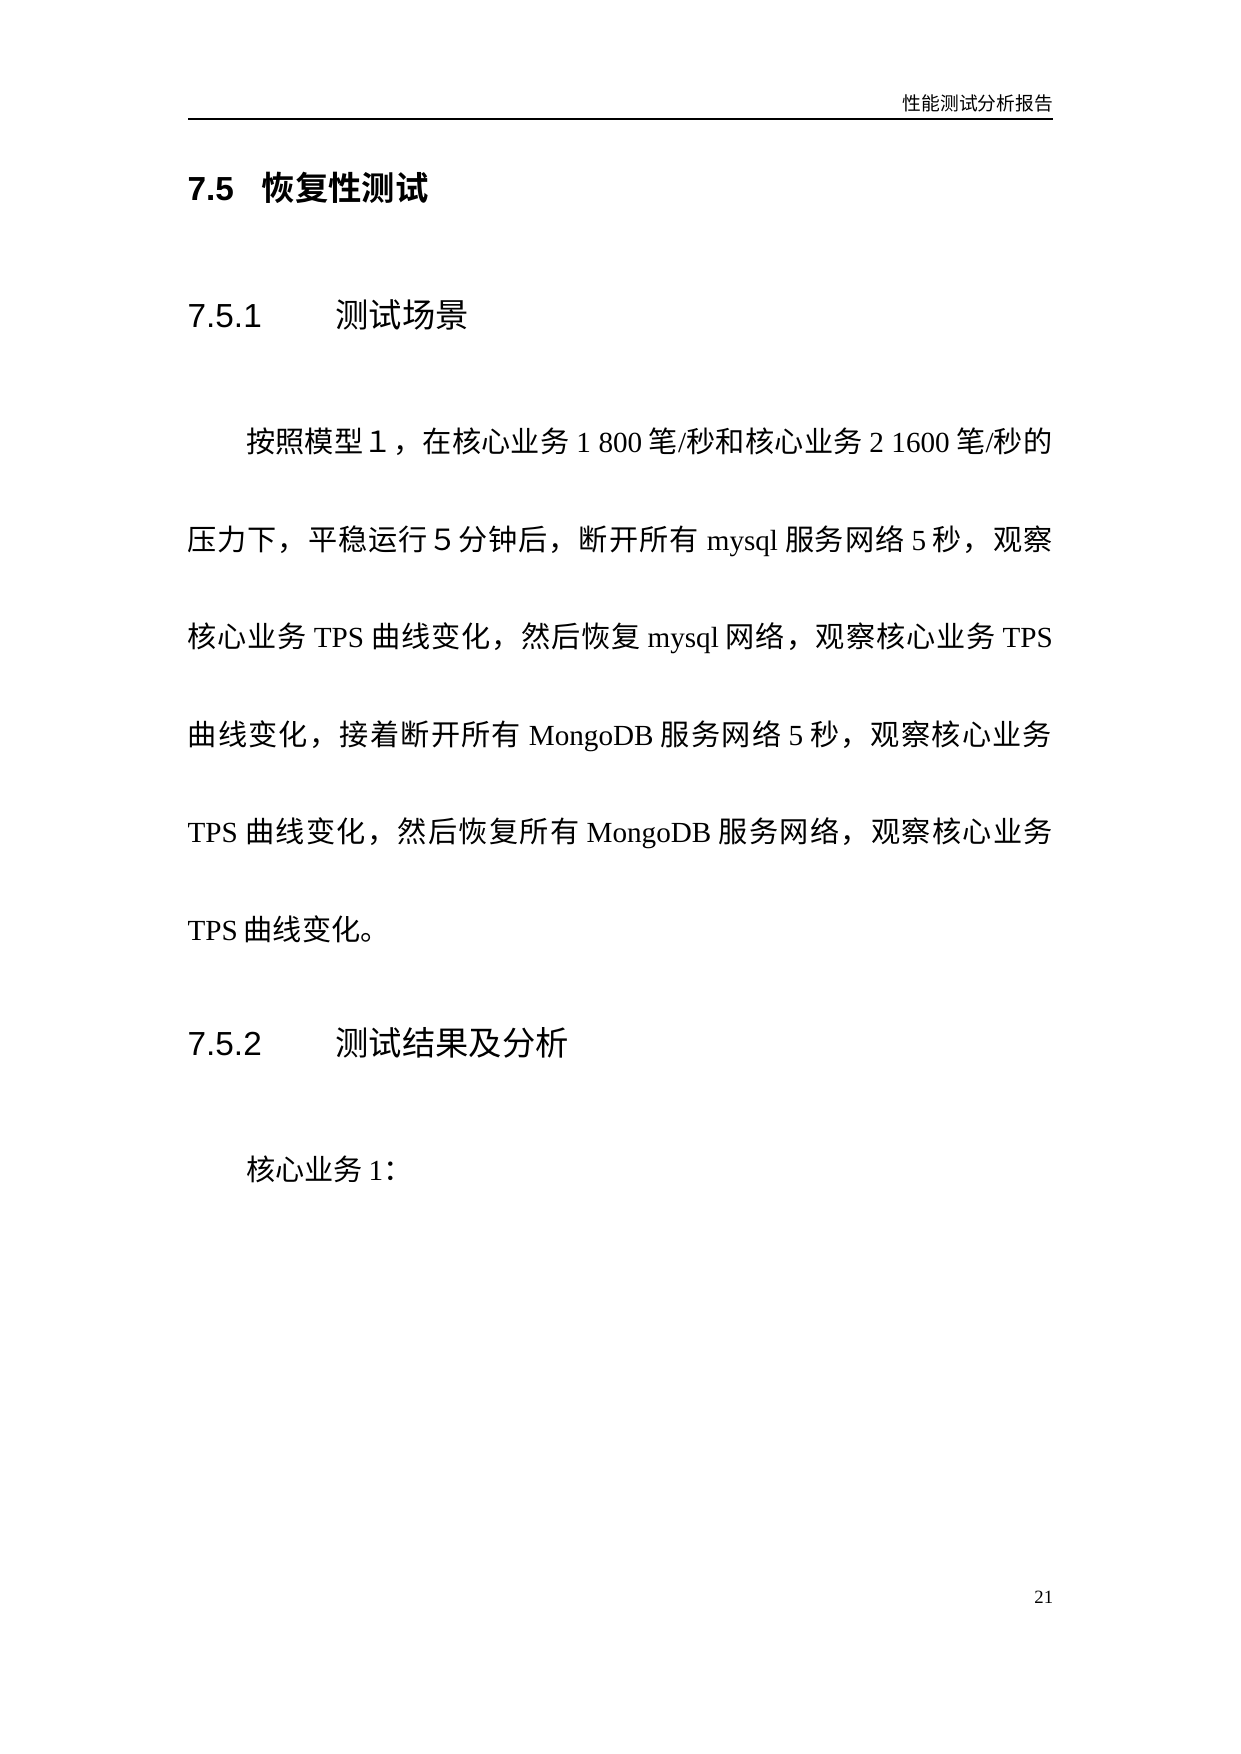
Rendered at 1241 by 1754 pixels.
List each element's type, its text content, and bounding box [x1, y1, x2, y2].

text 按照模型１，在核心业务1 800笔/秒和核心业务2 1600笔/秒的压力下，平稳运行５分钟后，断开所有mysql服务网络5秒，观察核心业务TPS曲线变化，然后恢复mysql网络，观察核心业务TPS曲线变化，接着断开所有MongoDB服务网络5秒，观察核心业务TPS曲线变化，然后恢复所有MongoDB服务网络，观察核心业务TPS曲线变化。 [187, 407, 1053, 960]
text 核心业务1： [187, 1135, 1053, 1200]
subtitle 恢复性测试 [187, 153, 1053, 218]
subtitle 测试结果及分析 [187, 1008, 1053, 1073]
subtitle 测试场景 [187, 280, 1053, 345]
